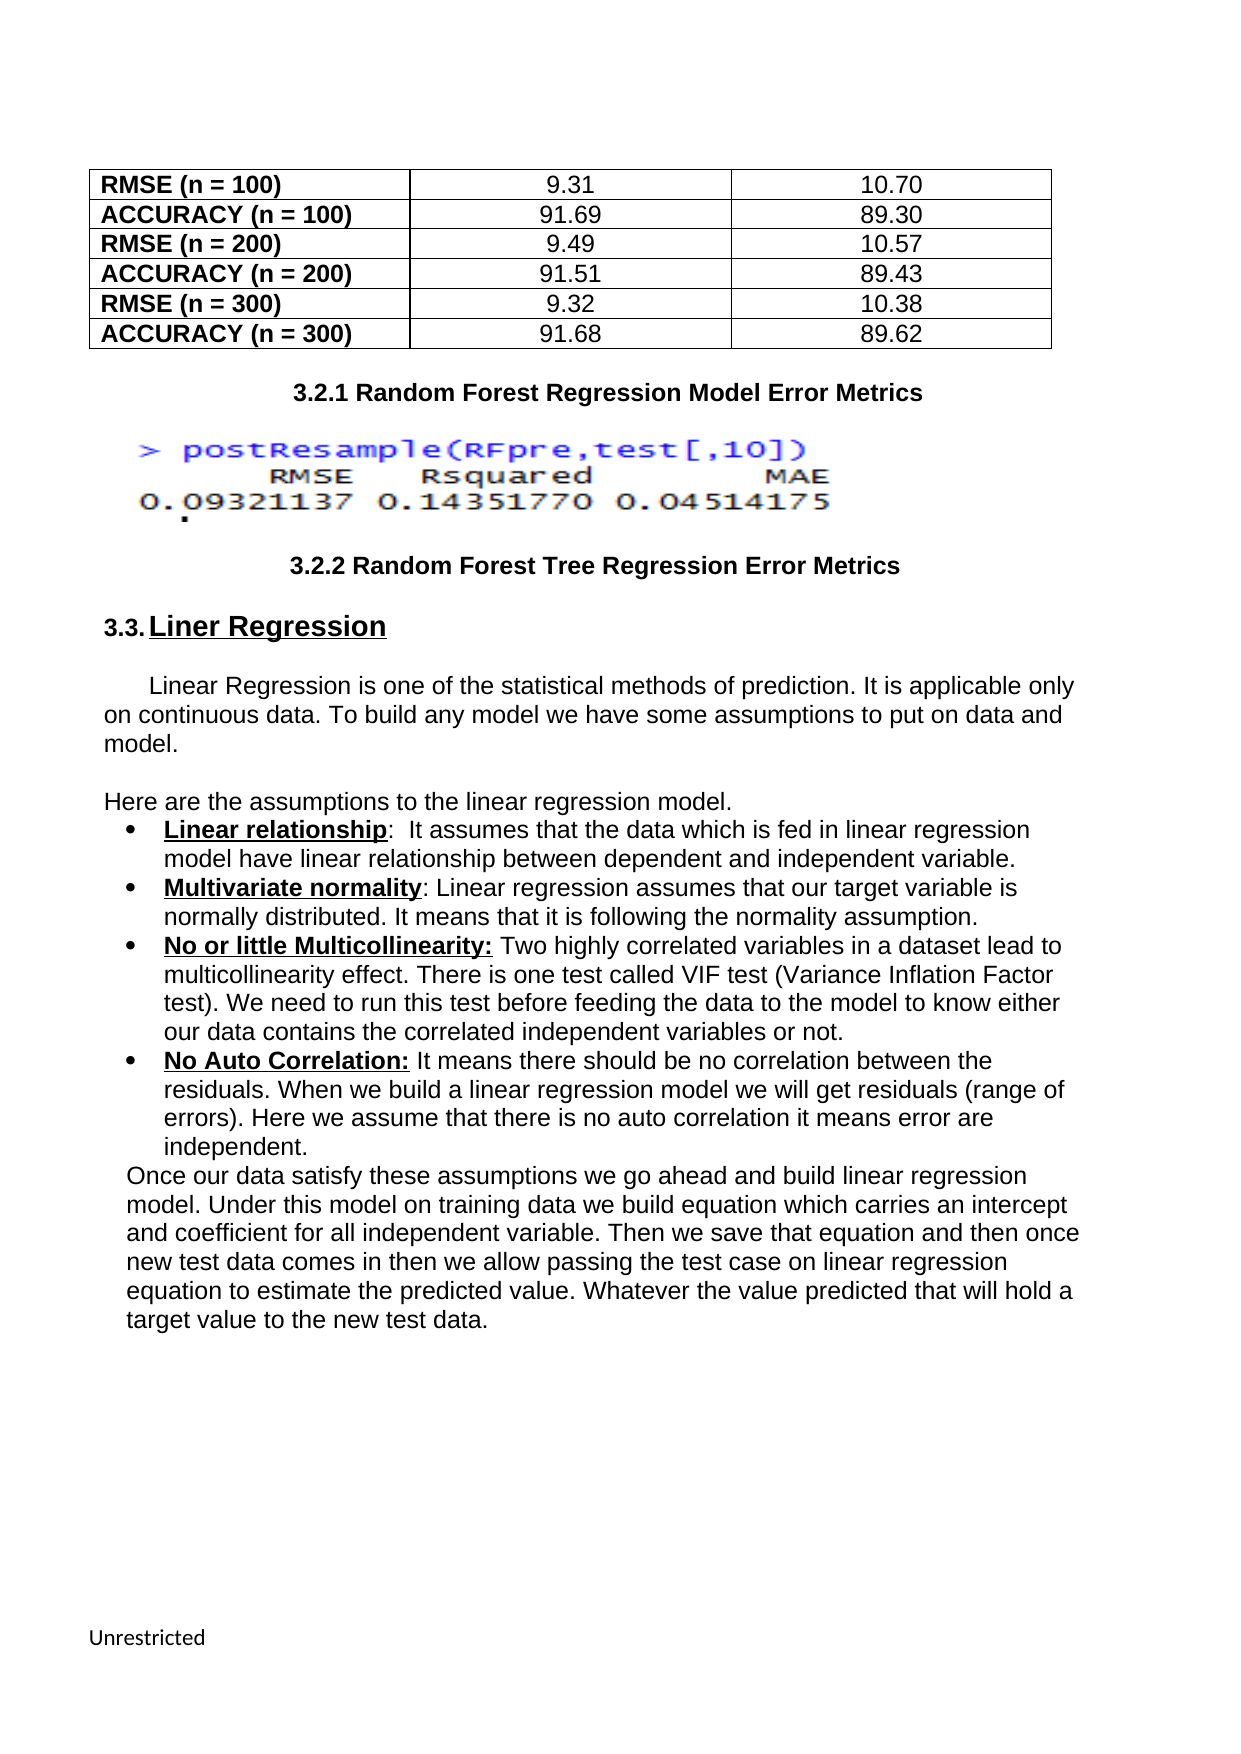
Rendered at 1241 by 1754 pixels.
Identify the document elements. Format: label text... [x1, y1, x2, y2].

table_cell 89.62 [732, 319, 1051, 347]
list No or little Multicollinearity: Two highly correlated variables in a dataset lead to multicollinearity effect. There is one test called VIF test (Variance Inflation Factor test). We need to run this test before feeding the data to the model to know either our data contains the correlated independent variables or not. [126, 931, 1090, 1046]
text Linear Regression is one of the statistical methods of prediction. It is applicable only on continuous data. To build any model we have some assumptions to put on data and model. [103, 671, 1090, 758]
text Once our data satisfy these assumptions we go ahead and build linear regression model. Under this model on training data we build equation which carries an intercept and coefficient for all independent variable. Then we save that equation and then once new test data comes in then we allow passing the test case on linear regression equation to estimate the predicted value. Whatever the value predicted that will hold a target value to the new test data. [126, 1161, 1090, 1333]
table_cell 9.32 [411, 289, 731, 318]
table_cell 91.69 [411, 200, 731, 228]
table_cell 10.38 [732, 289, 1051, 318]
list Linear relationship: It assumes that the data which is fed in linear regression model have linear relationship between dependent and independent variable. [126, 816, 1090, 873]
picture [126, 435, 865, 522]
text 3.2.1 Random Forest Regression Model Error Metrics [126, 378, 1090, 406]
table_cell ACCURACY (n = 200) [90, 259, 409, 288]
list Liner Regression [103, 609, 1090, 642]
table_cell ACCURACY (n = 100) [90, 200, 409, 228]
list Multivariate normality: Linear regression assumes that our target variable is normally distributed. It means that it is following the normality assumption. [126, 873, 1090, 931]
table_cell RMSE (n = 200) [90, 229, 409, 258]
table_cell 89.30 [732, 200, 1051, 228]
table_cell ACCURACY (n = 300) [90, 319, 409, 347]
table_cell 9.31 [411, 170, 731, 198]
table_cell 91.51 [411, 259, 731, 288]
table_cell 91.68 [411, 319, 731, 347]
list No Auto Correlation: It means there should be no correlation between the residuals. When we build a linear regression model we will get residuals (range of errors). Here we assume that there is no auto correlation it means error are independent. [126, 1046, 1090, 1161]
table_cell 10.70 [732, 170, 1051, 198]
text Here are the assumptions to the linear regression model. [103, 787, 1090, 816]
table_cell RMSE (n = 300) [90, 289, 409, 318]
text 3.2.2 Random Forest Tree Regression Error Metrics [89, 551, 1090, 579]
table_cell 10.57 [732, 229, 1051, 258]
table_cell 89.43 [732, 259, 1051, 288]
table_cell 9.49 [411, 229, 731, 258]
table_cell RMSE (n = 100) [90, 170, 409, 198]
